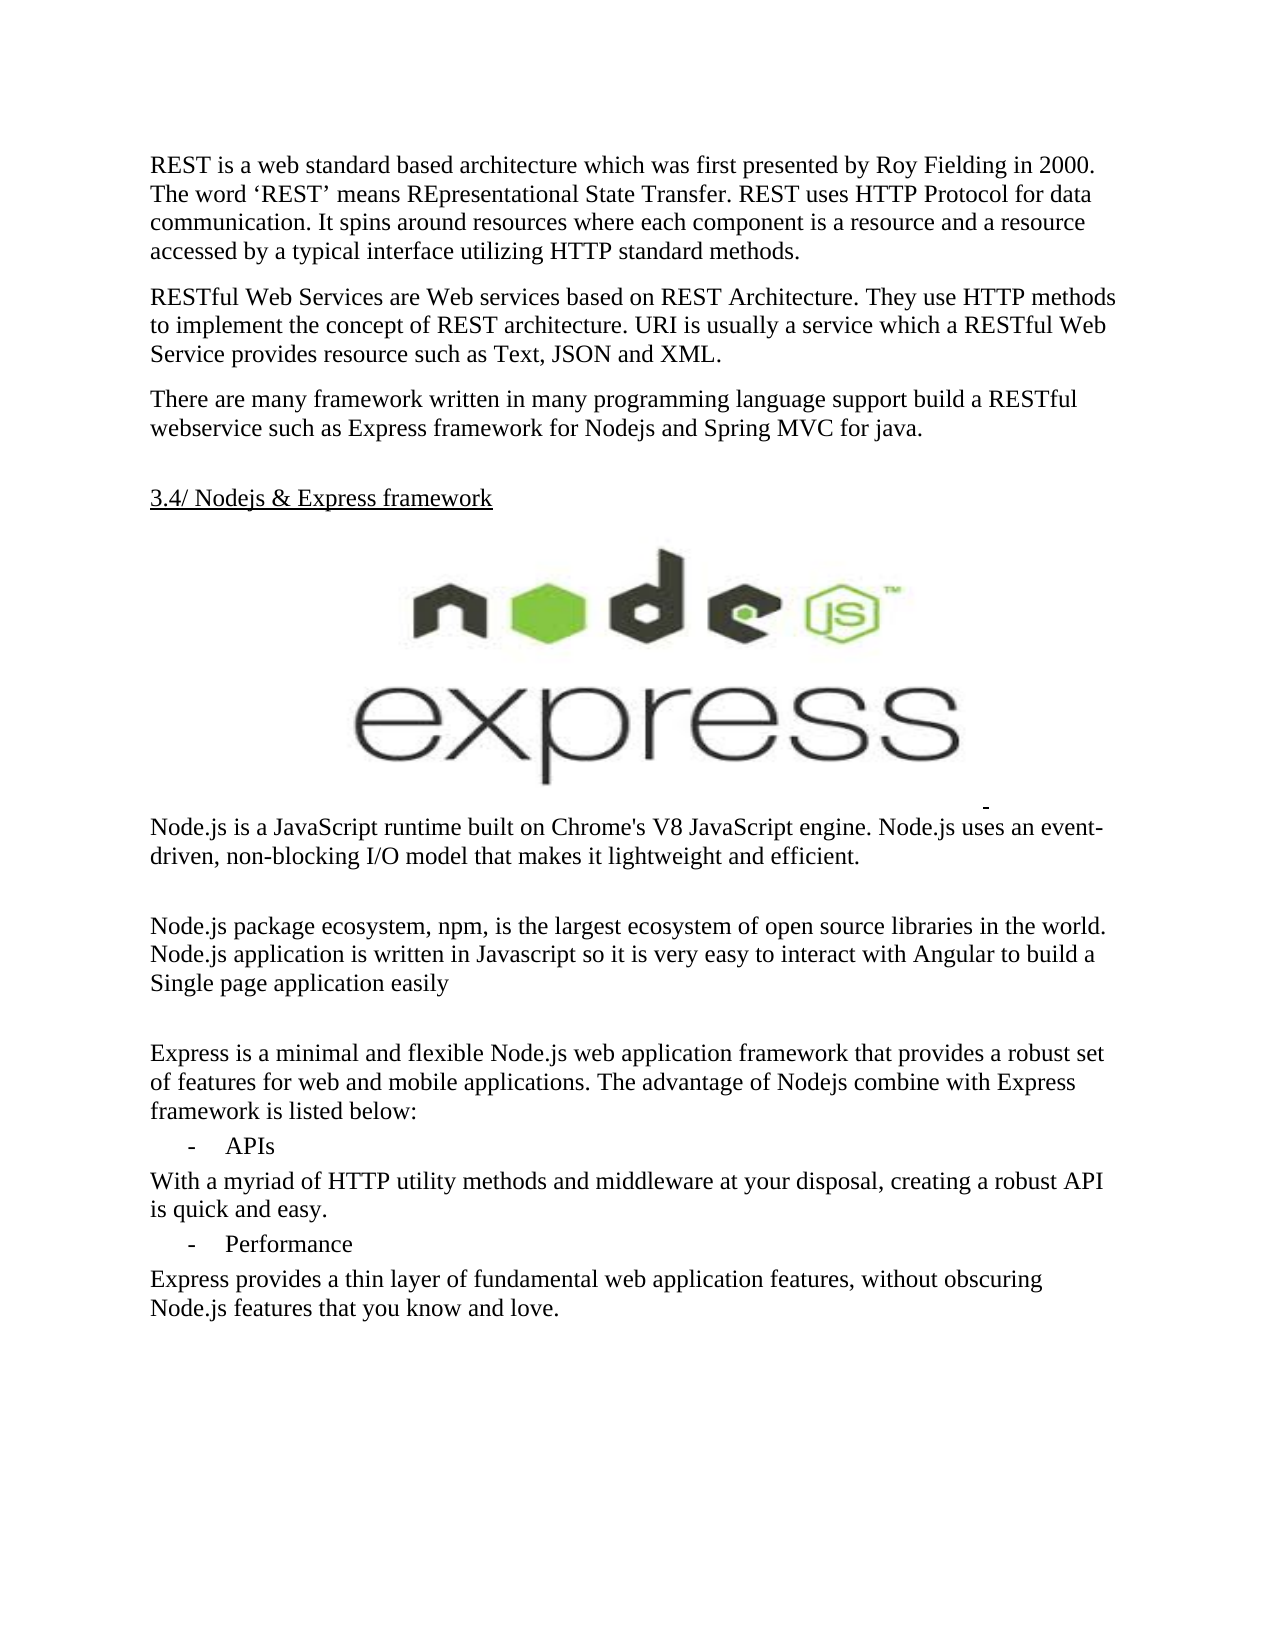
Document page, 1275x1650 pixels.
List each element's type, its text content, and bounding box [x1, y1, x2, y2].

text RESTful Web Services are Web services based on REST Architecture. They use HTTP methods to implement the concept of REST architecture. URI is usually a service which a RESTful Web Service provides resource such as Text, JSON and XML. [150, 282, 1125, 368]
text With a myriad of HTTP utility methods and middleware at your disposal, creating a robust API is quick and easy. [150, 1166, 1125, 1223]
list Performance [187, 1229, 1125, 1258]
text There are many framework written in many programming language support build a RESTful webservice such as Express framework for Nodejs and Spring MVC for java. [150, 384, 1125, 442]
text Node.js is a JavaScript runtime built on Chrome's V8 JavaScript engine. Node.js uses an event-driven, non-blocking I/O model that makes it lightweight and efficient. [150, 812, 1125, 869]
text Node.js package ecosystem, npm, is the largest ecosystem of open source libraries in the world. Node.js application is written in Javascript so it is very easy to interact with Angular to build a Single page application easily [150, 911, 1125, 997]
picture [337, 518, 983, 806]
text REST is a web standard based architecture which was first presented by Roy Fielding in 2000. The word ‘REST’ means REpresentational State Transfer. REST uses HTTP Protocol for data communication. It spins around resources where each component is a resource and a resource accessed by a typical interface utilizing HTTP standard methods. [150, 150, 1125, 265]
text 3.4/ Nodejs & Express framework [150, 483, 1125, 512]
list APIs [187, 1131, 1125, 1159]
text Express provides a thin layer of fundamental web application features, without obscuring Node.js features that you know and love. [150, 1264, 1125, 1322]
text Express is a minimal and flexible Node.js web application framework that provides a robust set of features for web and mobile applications. The advantage of Nodejs combine with Express framework is listed below: [150, 1038, 1125, 1124]
